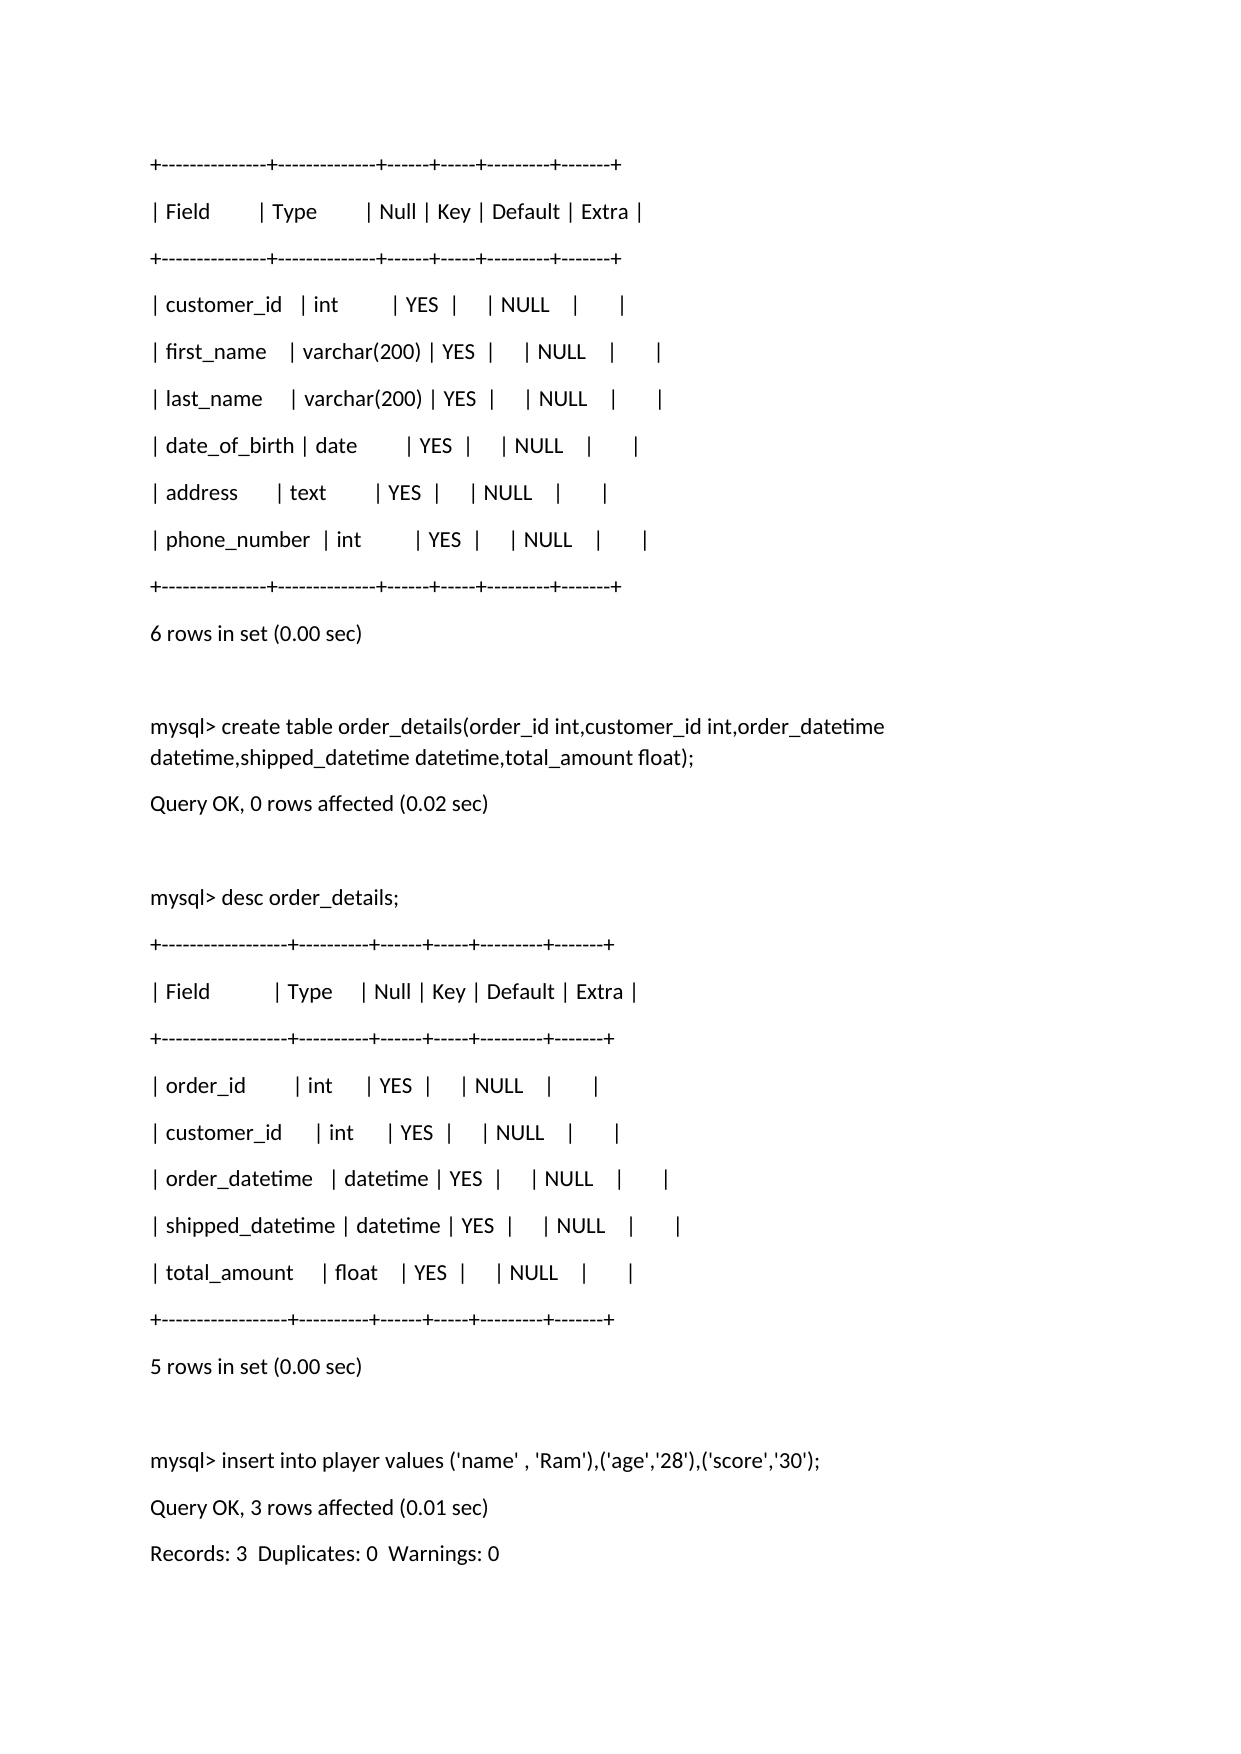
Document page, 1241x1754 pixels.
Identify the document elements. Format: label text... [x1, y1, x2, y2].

text | first_name | varchar(200) | YES | | NULL | | [150, 337, 1090, 366]
text +---------------+--------------+------+-----+---------+-------+ [150, 244, 1090, 272]
text +---------------+--------------+------+-----+---------+-------+ [150, 150, 1090, 178]
text +---------------+--------------+------+-----+---------+-------+ [150, 572, 1090, 600]
text | shipped_datetime | datetime | YES | | NULL | | [150, 1211, 1090, 1239]
text | customer_id | int | YES | | NULL | | [150, 1118, 1090, 1146]
text 5 rows in set (0.00 sec) [150, 1352, 1090, 1380]
text +------------------+----------+------+-----+---------+-------+ [150, 1305, 1090, 1333]
text | address | text | YES | | NULL | | [150, 478, 1090, 506]
text +------------------+----------+------+-----+---------+-------+ [150, 1024, 1090, 1052]
text | customer_id | int | YES | | NULL | | [150, 291, 1090, 319]
text | order_datetime | datetime | YES | | NULL | | [150, 1164, 1090, 1193]
text mysql> desc order_details; [150, 883, 1090, 911]
text +------------------+----------+------+-----+---------+-------+ [150, 930, 1090, 958]
text 6 rows in set (0.00 sec) [150, 619, 1090, 647]
text | date_of_birth | date | YES | | NULL | | [150, 431, 1090, 459]
text | last_name | varchar(200) | YES | | NULL | | [150, 384, 1090, 412]
text | Field | Type | Null | Key | Default | Extra | [150, 197, 1090, 225]
text mysql> create table order_details(order_id int,customer_id int,order_datetime datetime,shipped_datetime datetime,total_amount float); [150, 712, 1090, 771]
text | order_id | int | YES | | NULL | | [150, 1071, 1090, 1099]
text Query OK, 3 rows affected (0.01 sec) [150, 1493, 1090, 1521]
text | phone_number | int | YES | | NULL | | [150, 525, 1090, 553]
text mysql> insert into player values ('name' , 'Ram'),('age','28'),('score','30'); [150, 1446, 1090, 1474]
text Query OK, 0 rows affected (0.02 sec) [150, 789, 1090, 818]
text | Field | Type | Null | Key | Default | Extra | [150, 977, 1090, 1005]
text | total_amount | float | YES | | NULL | | [150, 1258, 1090, 1286]
text Records: 3 Duplicates: 0 Warnings: 0 [150, 1539, 1090, 1568]
